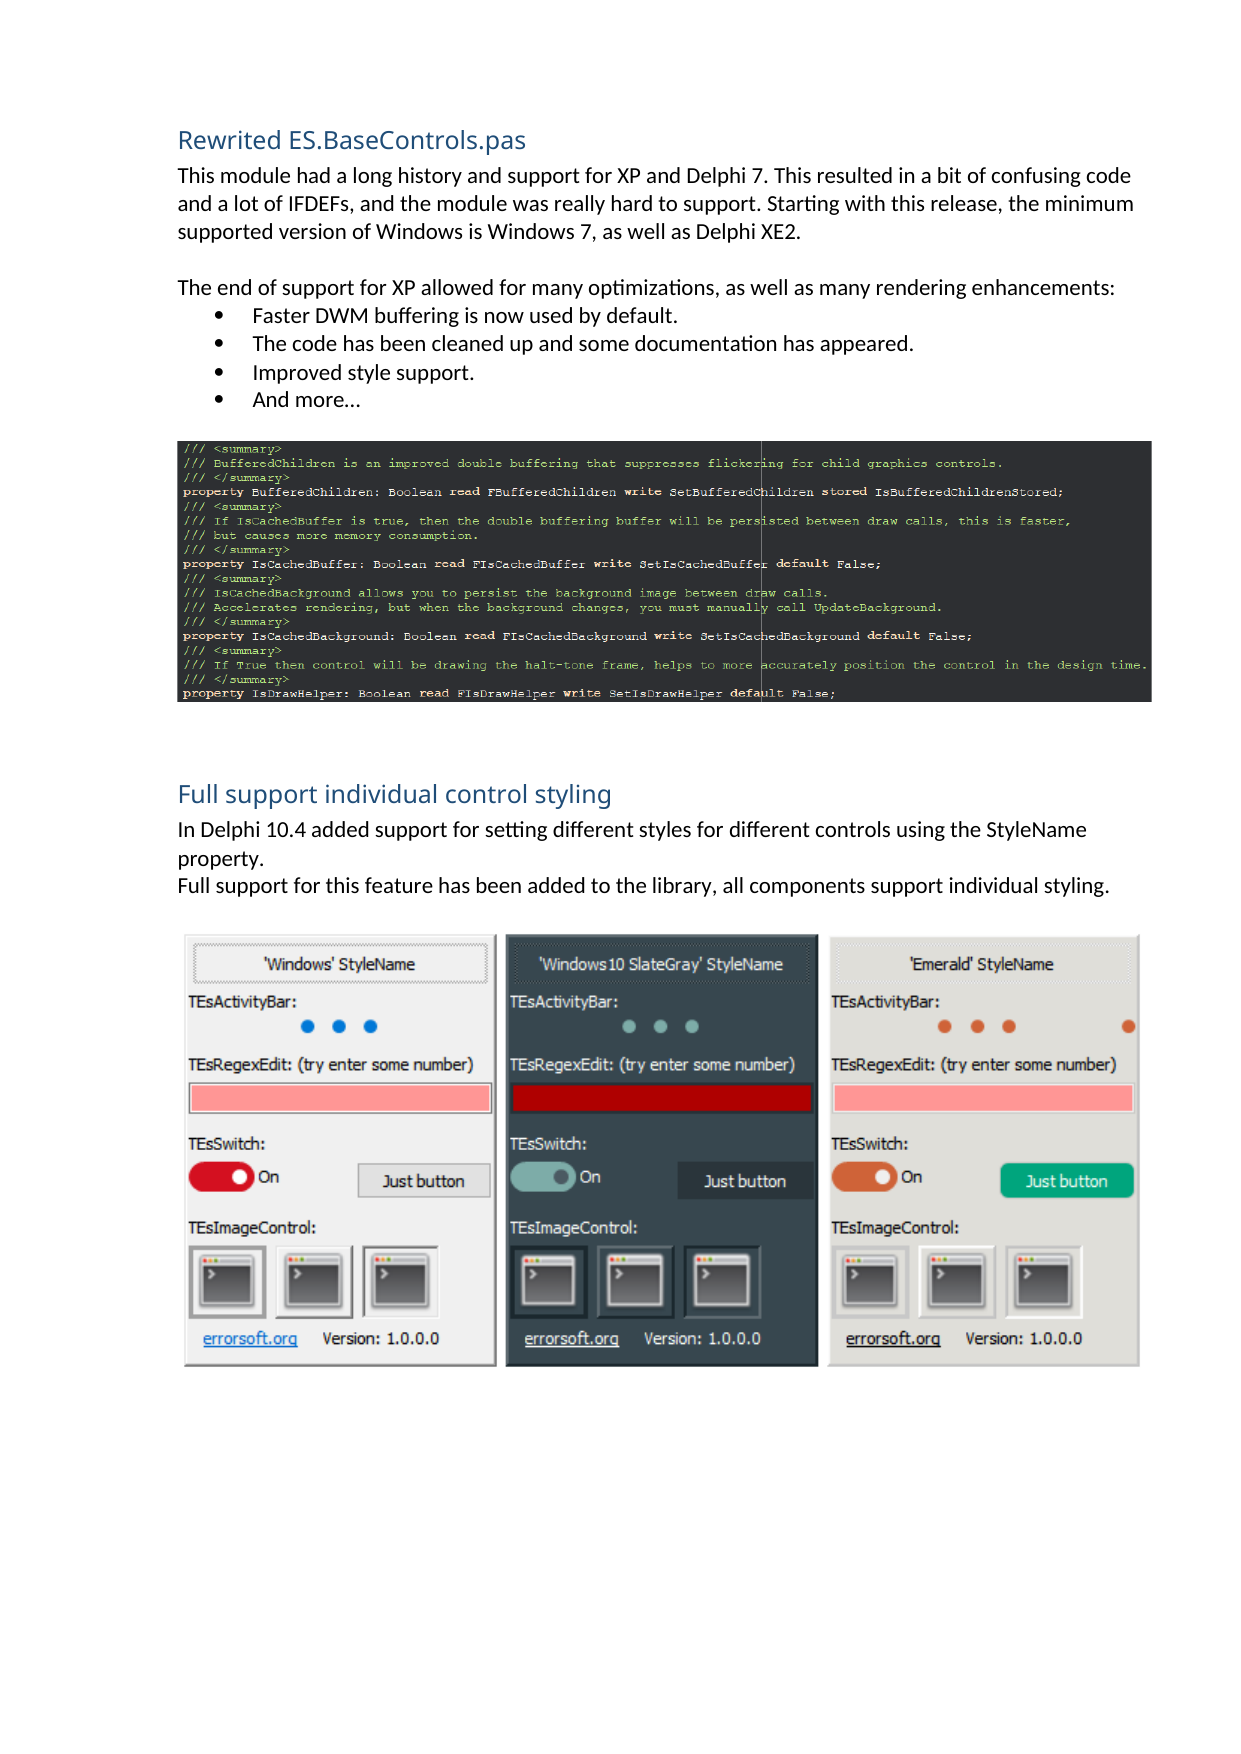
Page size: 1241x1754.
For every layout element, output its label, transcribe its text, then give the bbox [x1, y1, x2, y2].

subtitle Rewrited ES.BaseControls.pas [177, 122, 1152, 156]
text In Delphi 10.4 added support for setting different styles for different controls using the StyleName property. [177, 816, 1152, 872]
text The end of support for XP allowed for many optimizations, as well as many rendering enhancements: [177, 273, 1152, 302]
list Improved style support. [215, 358, 1152, 386]
subtitle Full support individual control styling [177, 776, 1152, 811]
list The code has been cleaned up and some documentation has appeared. [215, 329, 1152, 358]
text Full support for this feature has been added to the library, all components support individual styling. [177, 872, 1152, 900]
picture [177, 441, 1152, 702]
list And more… [215, 386, 1152, 414]
text This module had a long history and support for XP and Delphi 7. This resulted in a bit of confusing code and a lot of IFDEFs, and the module was really hard to support. Starting with this release, the minimum supported version of Windows is Windows 7, as well as Delphi XE2. [177, 161, 1152, 246]
list Faster DWM buffering is now used by default. [215, 302, 1152, 329]
picture [177, 924, 1152, 1373]
